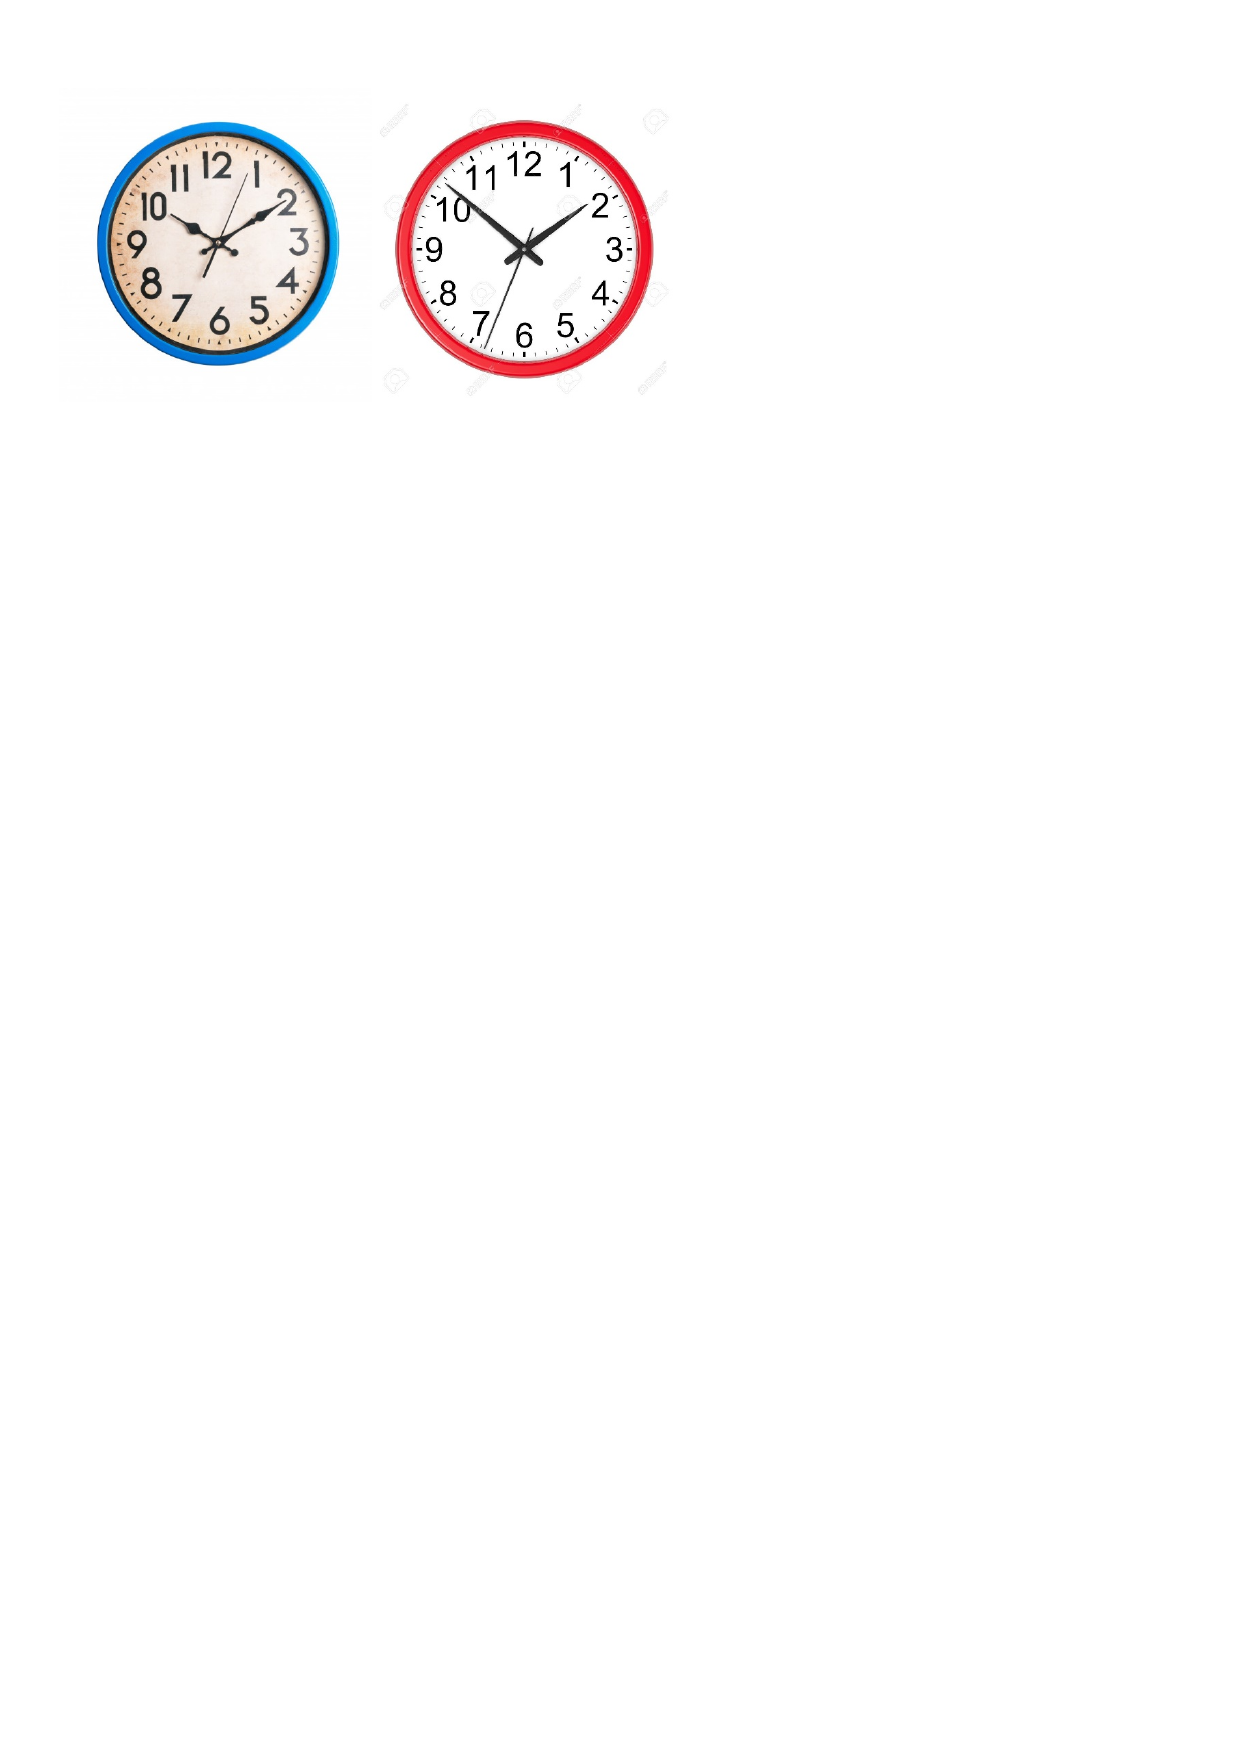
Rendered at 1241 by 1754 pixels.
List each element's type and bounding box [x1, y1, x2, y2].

picture [59, 88, 677, 402]
